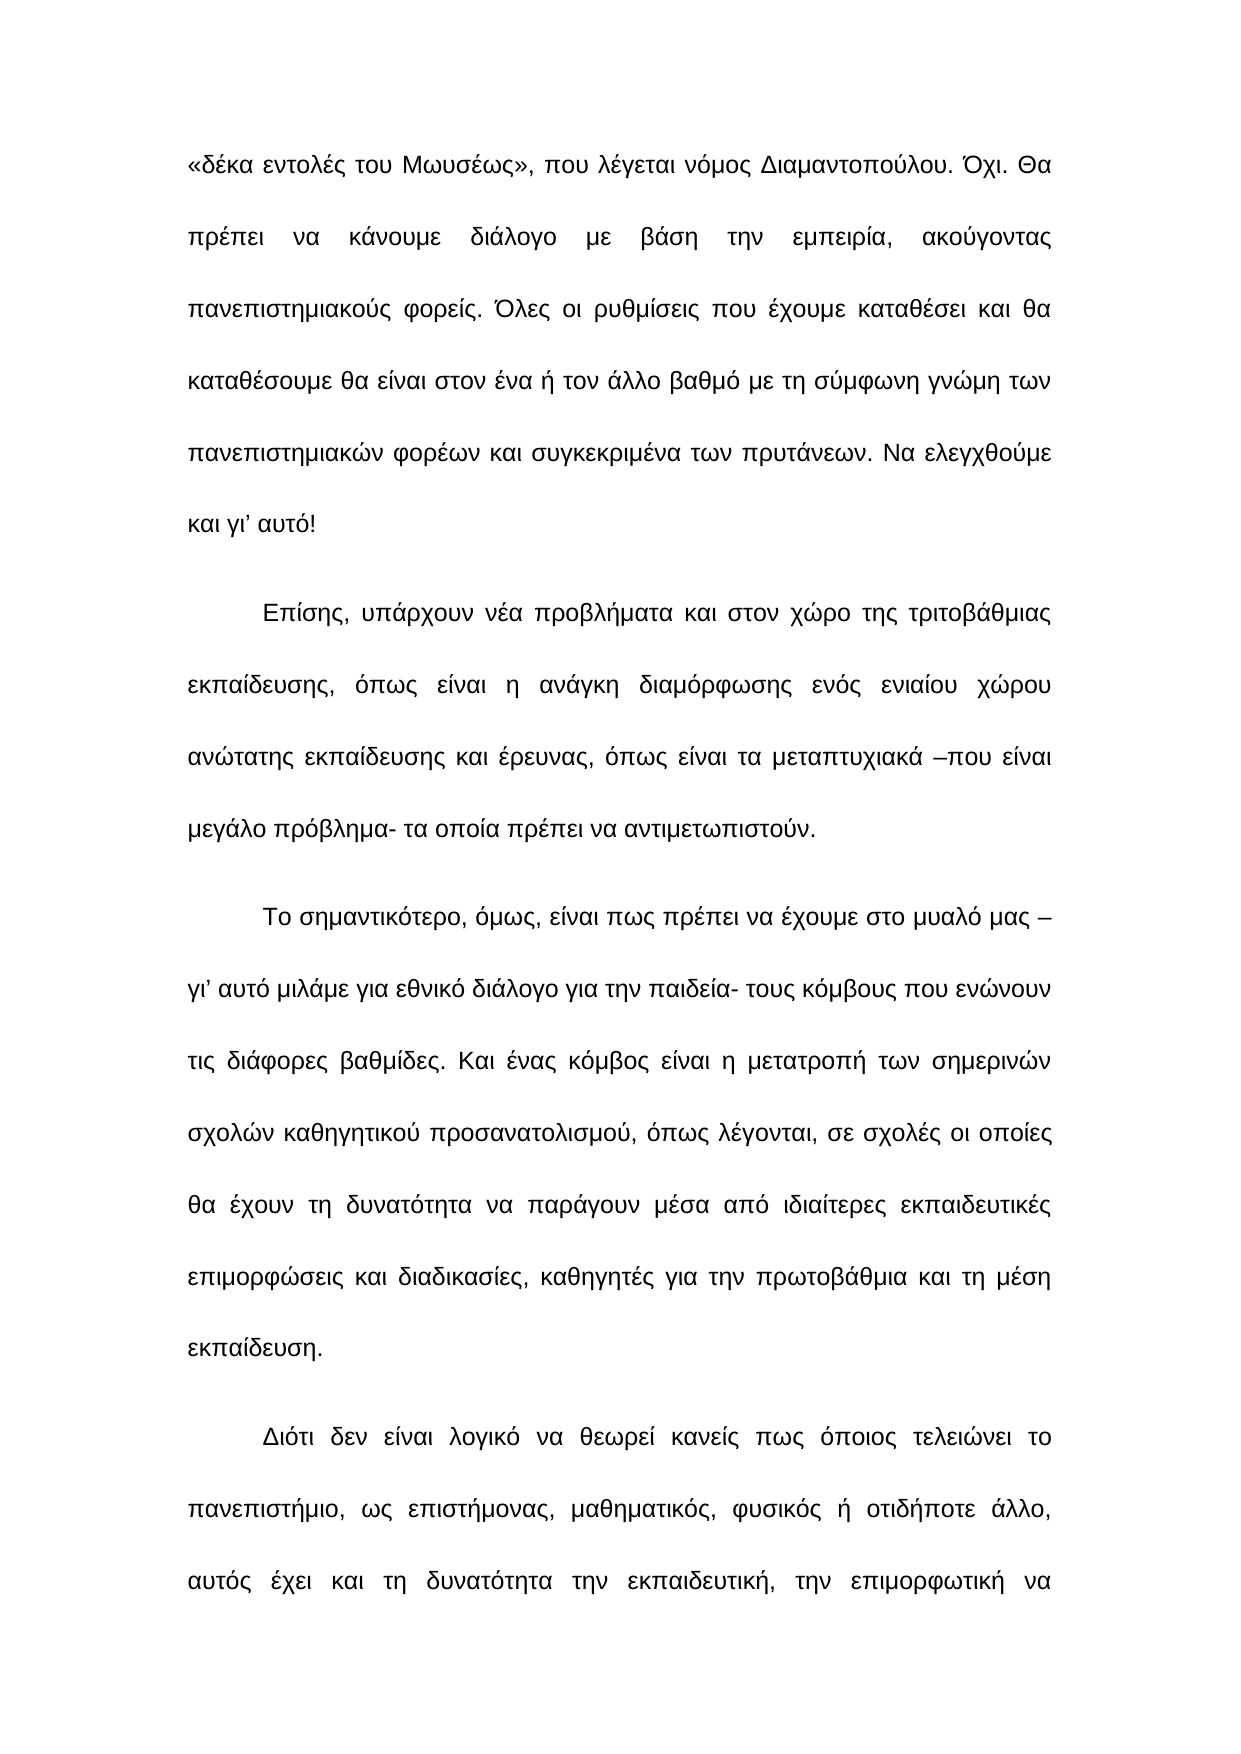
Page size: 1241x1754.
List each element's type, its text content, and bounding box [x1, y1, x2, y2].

text Το σημαντικότερο, όμως, είναι πως πρέπει να έχουμε στο μυαλό μας –γι’ αυτό μιλάμε για εθνικό διάλογο για την παιδεία- τους κόμβους που ενώνουν τις διάφορες βαθμίδες. Και ένας κόμβος είναι η μετατροπή των σημερινών σχολών καθηγητικού προσανατολισμού, όπως λέγoνται, σε σχολές οι οποίες θα έχουν τη δυνατότητα να παράγουν μέσα από ιδιαίτερες εκπαιδευτικές επιμορφώσεις και διαδικασίες, καθηγητές για την πρωτοβάθμια και τη μέση εκπαίδευση. [187, 902, 1053, 1362]
text Επίσης, υπάρχουν νέα προβλήματα και στον χώρο της τριτοβάθμιας εκπαίδευσης, όπως είναι η ανάγκη διαμόρφωσης ενός ενιαίου χώρου ανώτατης εκπαίδευσης και έρευνας, όπως είναι τα μεταπτυχιακά –που είναι μεγάλο πρόβλημα- τα οποία πρέπει να αντιμετωπιστούν. [187, 598, 1053, 842]
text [187, 1422, 1053, 1594]
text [187, 150, 1053, 538]
